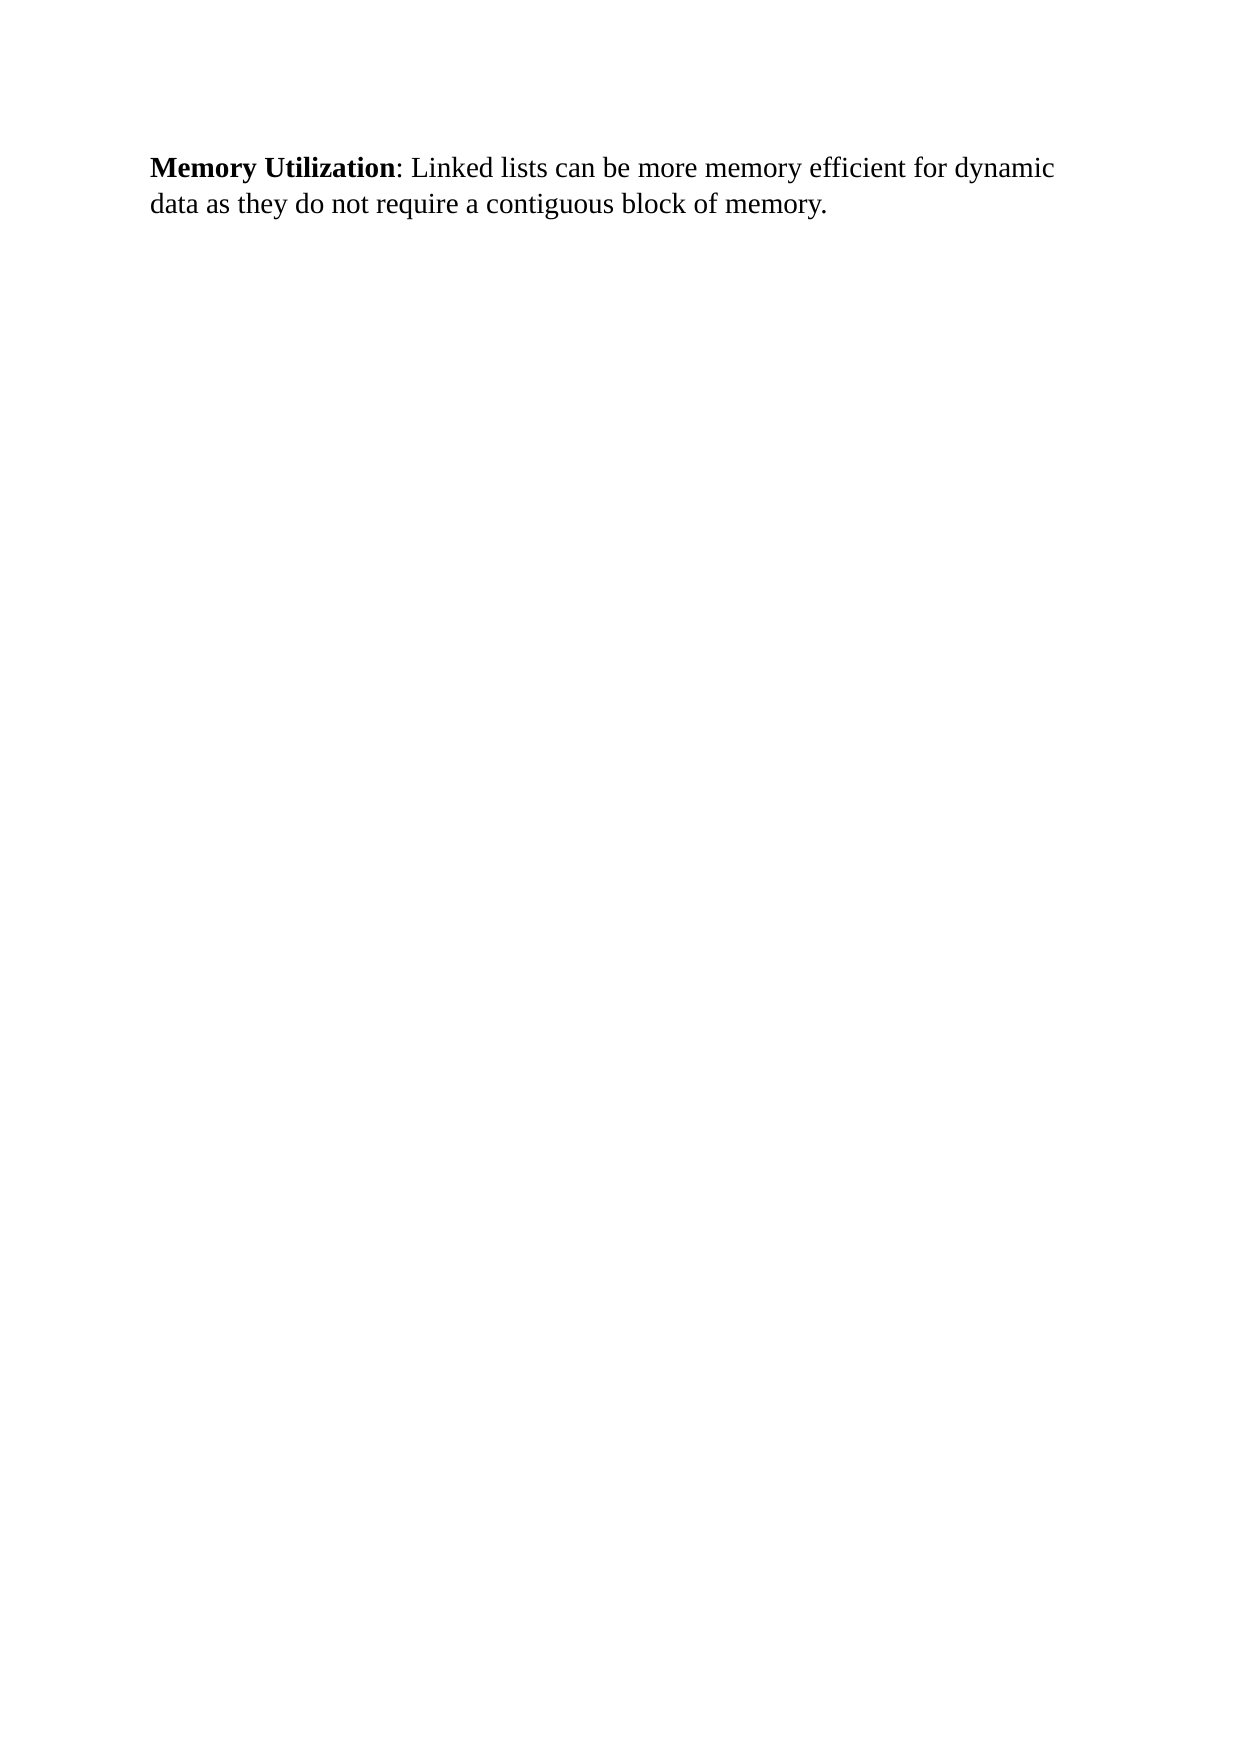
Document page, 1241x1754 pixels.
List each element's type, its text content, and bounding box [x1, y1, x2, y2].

text Memory Utilization: Linked lists can be more memory efficient for dynamic data as they do not require a contiguous block of memory. [150, 150, 1090, 220]
